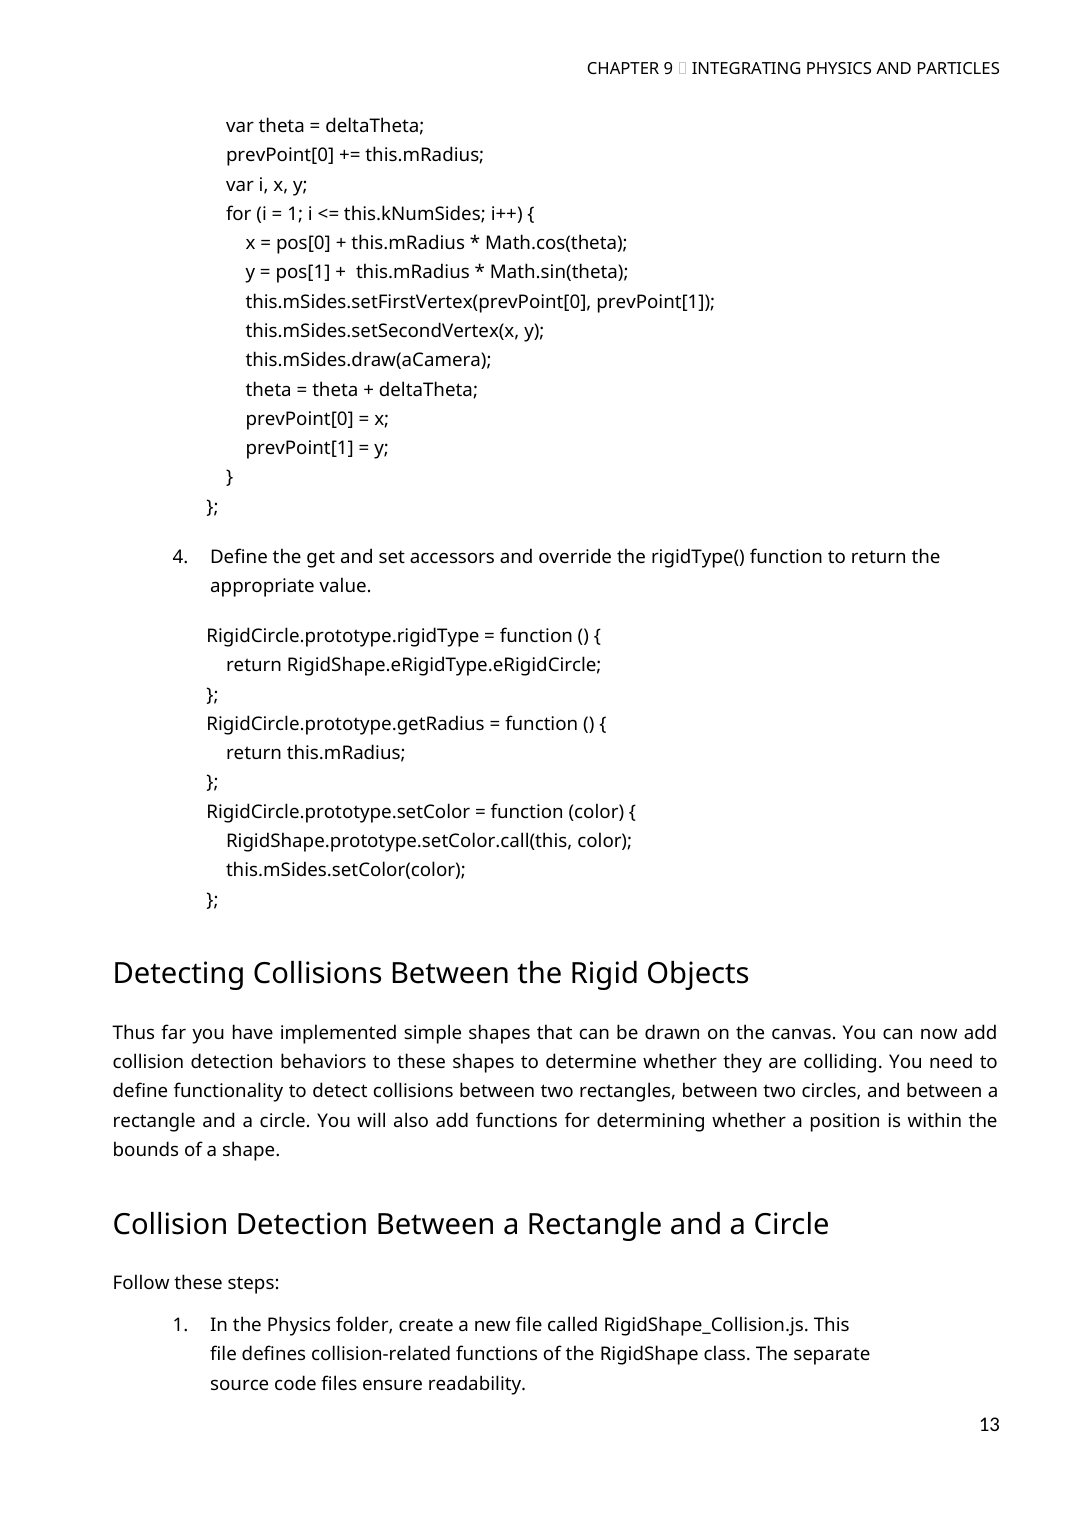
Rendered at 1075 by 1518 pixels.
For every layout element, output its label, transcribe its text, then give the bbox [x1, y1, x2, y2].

text }; [206, 681, 1000, 707]
text return this.mRadius; [206, 739, 1000, 765]
text prevPoint[0] += this.mRadius; [206, 142, 1000, 167]
text RigidCircle.prototype.setColor = function (color) { [206, 798, 1000, 824]
text }; [206, 886, 1000, 911]
list In the Physics folder, create a new file called RigidShape_Collision.js. This file defines collision-related functions of the RigidShape class. The separate source code files ensure readability. [172, 1311, 880, 1395]
text this.mSides.setSecondVertex(x, y); [206, 317, 1000, 343]
list Define the get and set accessors and override the rigidType() function to return the appropriate value. [172, 543, 1000, 598]
text x = pos[0] + this.mRadius * Math.cos(theta); [206, 229, 1000, 255]
subtitle Detecting Collisions Between the Rigid Objects [112, 953, 1000, 992]
subtitle Collision Detection Between a Rectangle and a Circle [112, 1203, 1000, 1243]
text y = pos[1] + this.mRadius * Math.sin(theta); [206, 259, 1000, 284]
text prevPoint[1] = y; [206, 434, 1000, 460]
text var theta = deltaTheta; [206, 112, 1000, 138]
text RigidCircle.prototype.getRadius = function () { [206, 710, 1000, 736]
text var i, x, y; [206, 171, 1000, 197]
text this.mSides.draw(aCamera); [206, 347, 1000, 372]
text RigidCircle.prototype.rigidType = function () { [206, 622, 1000, 648]
text theta = theta + deltaTheta; [206, 376, 1000, 401]
text for (i = 1; i <= this.kNumSides; i++) { [206, 200, 1000, 226]
text RigidShape.prototype.setColor.call(this, color); [206, 827, 1000, 853]
text Thus far you have implemented simple shapes that can be drawn on the canvas. You can now add collision detection behaviors to these shapes to determine whether they are colliding. You need to define functionality to detect collisions between two rectangles, between two circles, and between a rectangle and a circle. You will also add functions for determining whether a position is within the bounds of a shape. [112, 1019, 1000, 1162]
text } [206, 464, 1000, 489]
text }; [206, 493, 1000, 518]
text prevPoint[0] = x; [206, 405, 1000, 431]
text this.mSides.setFirstVertex(prevPoint[0], prevPoint[1]); [206, 288, 1000, 314]
text return RigidShape.eRigidType.eRigidCircle; [206, 652, 1000, 677]
text this.mSides.setColor(color); [206, 857, 1000, 882]
text Follow these steps: [112, 1269, 1000, 1295]
text }; [206, 769, 1000, 794]
